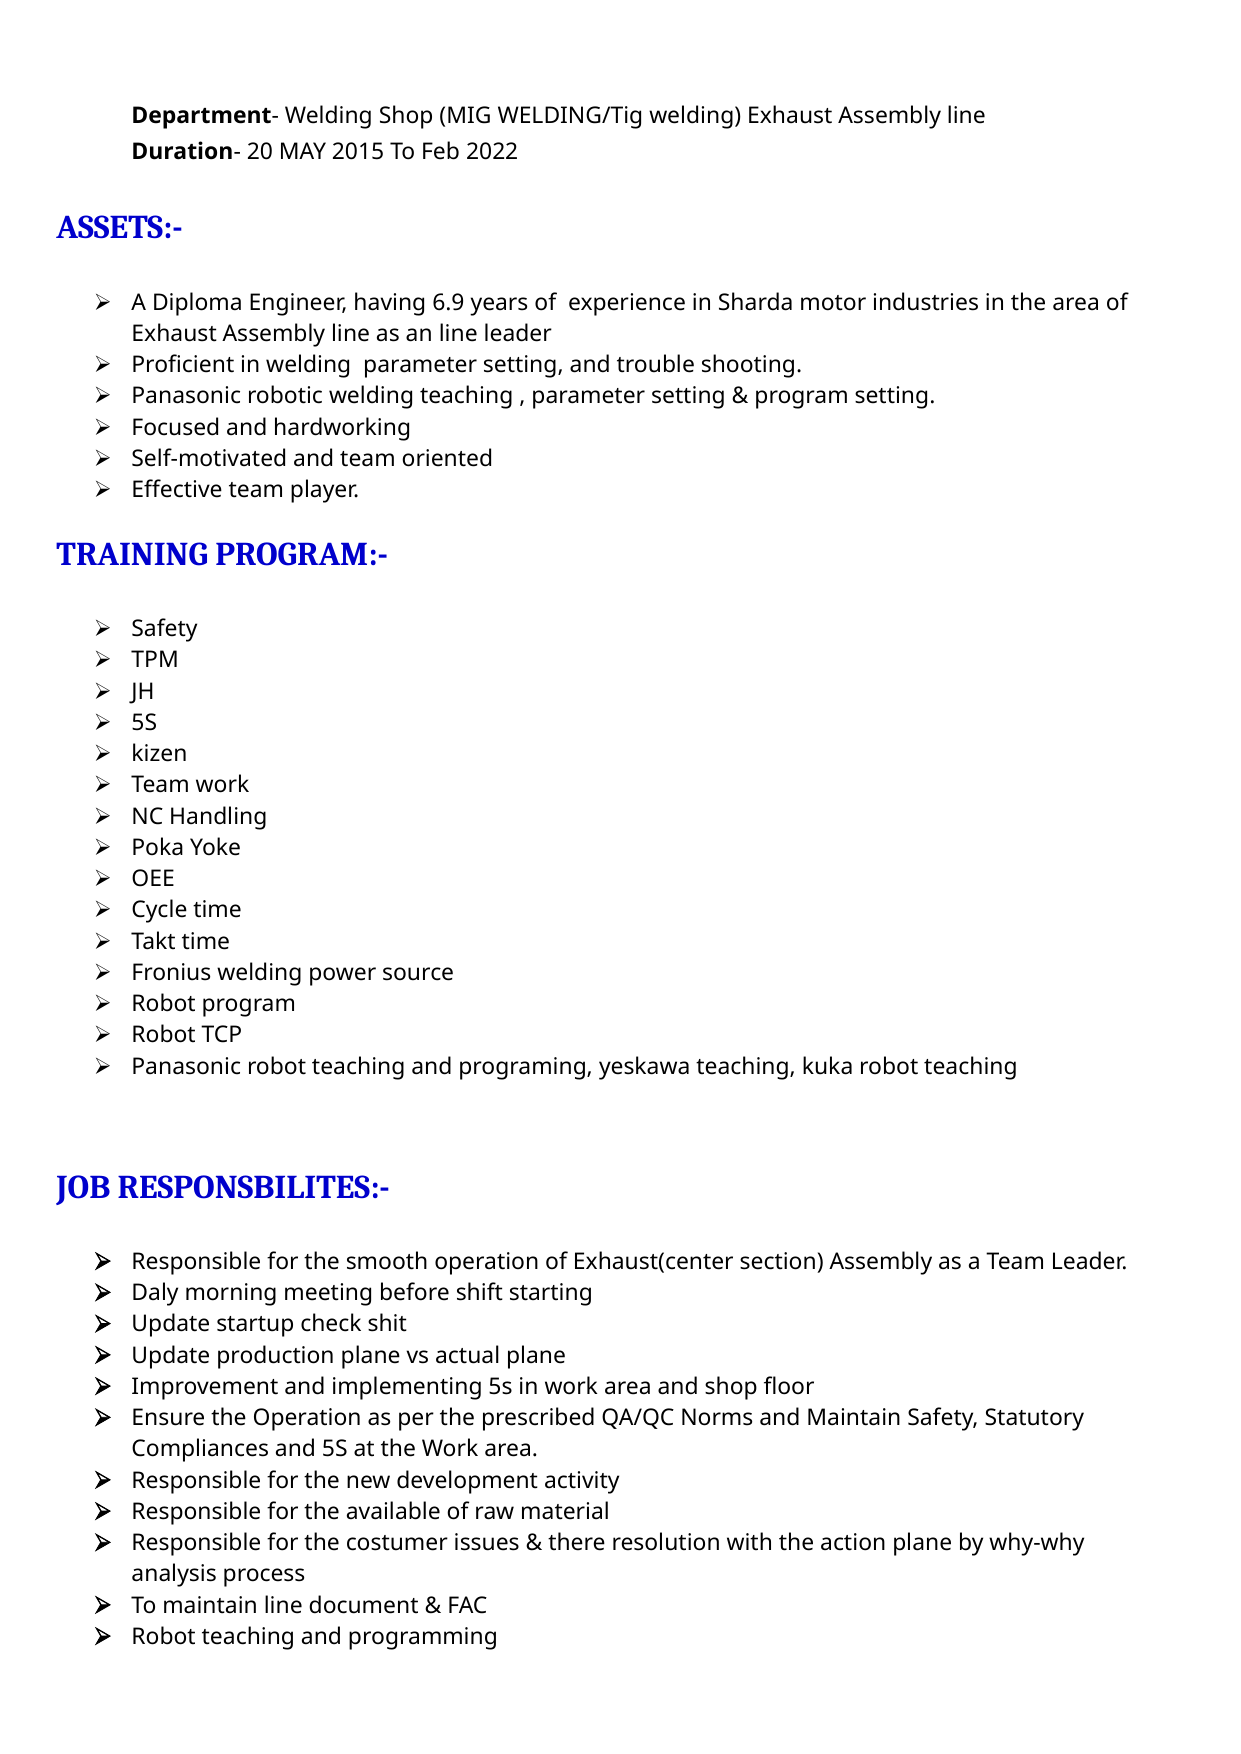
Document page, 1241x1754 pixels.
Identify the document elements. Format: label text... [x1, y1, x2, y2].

list Responsible for the costumer issues & there resolution with the action plane by why-why analysis process [94, 1526, 1165, 1588]
list Responsible for the smooth operation of Exhaust(center section) Assembly as a Team Leader. [94, 1245, 1165, 1276]
list Responsible for the available of raw material [94, 1495, 1165, 1526]
text Department- Welding Shop (MIG WELDING/Tig welding) Exhaust Assembly line [131, 99, 1165, 130]
text JOB RESPONSBILITES:- [56, 1168, 1165, 1206]
list Update startup check shit [94, 1307, 1165, 1338]
list 5S [94, 706, 1240, 737]
list Takt time [94, 925, 1240, 956]
list Update production plane vs actual plane [94, 1338, 1165, 1370]
list Ensure the Operation as per the prescribed QA/QC Norms and Maintain Safety, Statutory Compliances and 5S at the Work area. [94, 1401, 1165, 1463]
list A Diploma Engineer, having 6.9 years of experience in Sharda motor industries in the area of Exhaust Assembly line as an line leader [94, 286, 1165, 348]
text TRAINING PROGRAM:- [56, 536, 1165, 574]
list Poka Yoke [94, 831, 1240, 862]
list Focused and hardworking [94, 411, 1165, 442]
list NC Handling [94, 800, 1240, 831]
list Responsible for the new development activity [94, 1463, 1165, 1495]
list Improvement and implementing 5s in work area and shop floor [94, 1370, 1165, 1401]
list Robot teaching and programming [94, 1620, 1165, 1651]
list OEE [94, 862, 1240, 893]
list Panasonic robotic welding teaching , parameter setting & program setting. [94, 379, 1165, 411]
list JH [94, 675, 1240, 706]
list Cycle time [94, 893, 1240, 925]
list Daly morning meeting before shift starting [94, 1276, 1165, 1307]
list Team work [94, 768, 1240, 800]
list Proficient in welding parameter setting, and trouble shooting. [94, 348, 1165, 379]
list Self-motivated and team oriented [94, 442, 1165, 473]
list TPM [94, 643, 1240, 675]
list Robot program [94, 987, 1240, 1018]
text ASSETS:- [56, 209, 1165, 247]
list Robot TCP [94, 1018, 1240, 1050]
list Safety [94, 612, 1240, 643]
list Fronius welding power source [94, 956, 1240, 987]
list Panasonic robot teaching and programing, yeskawa teaching, kuka robot teaching [94, 1050, 1240, 1081]
list kizen [94, 737, 1240, 768]
list Effective team player. [94, 473, 1165, 504]
list To maintain line document & FAC [94, 1588, 1165, 1620]
text Duration- 20 MAY 2015 To Feb 2022 [131, 134, 1165, 166]
